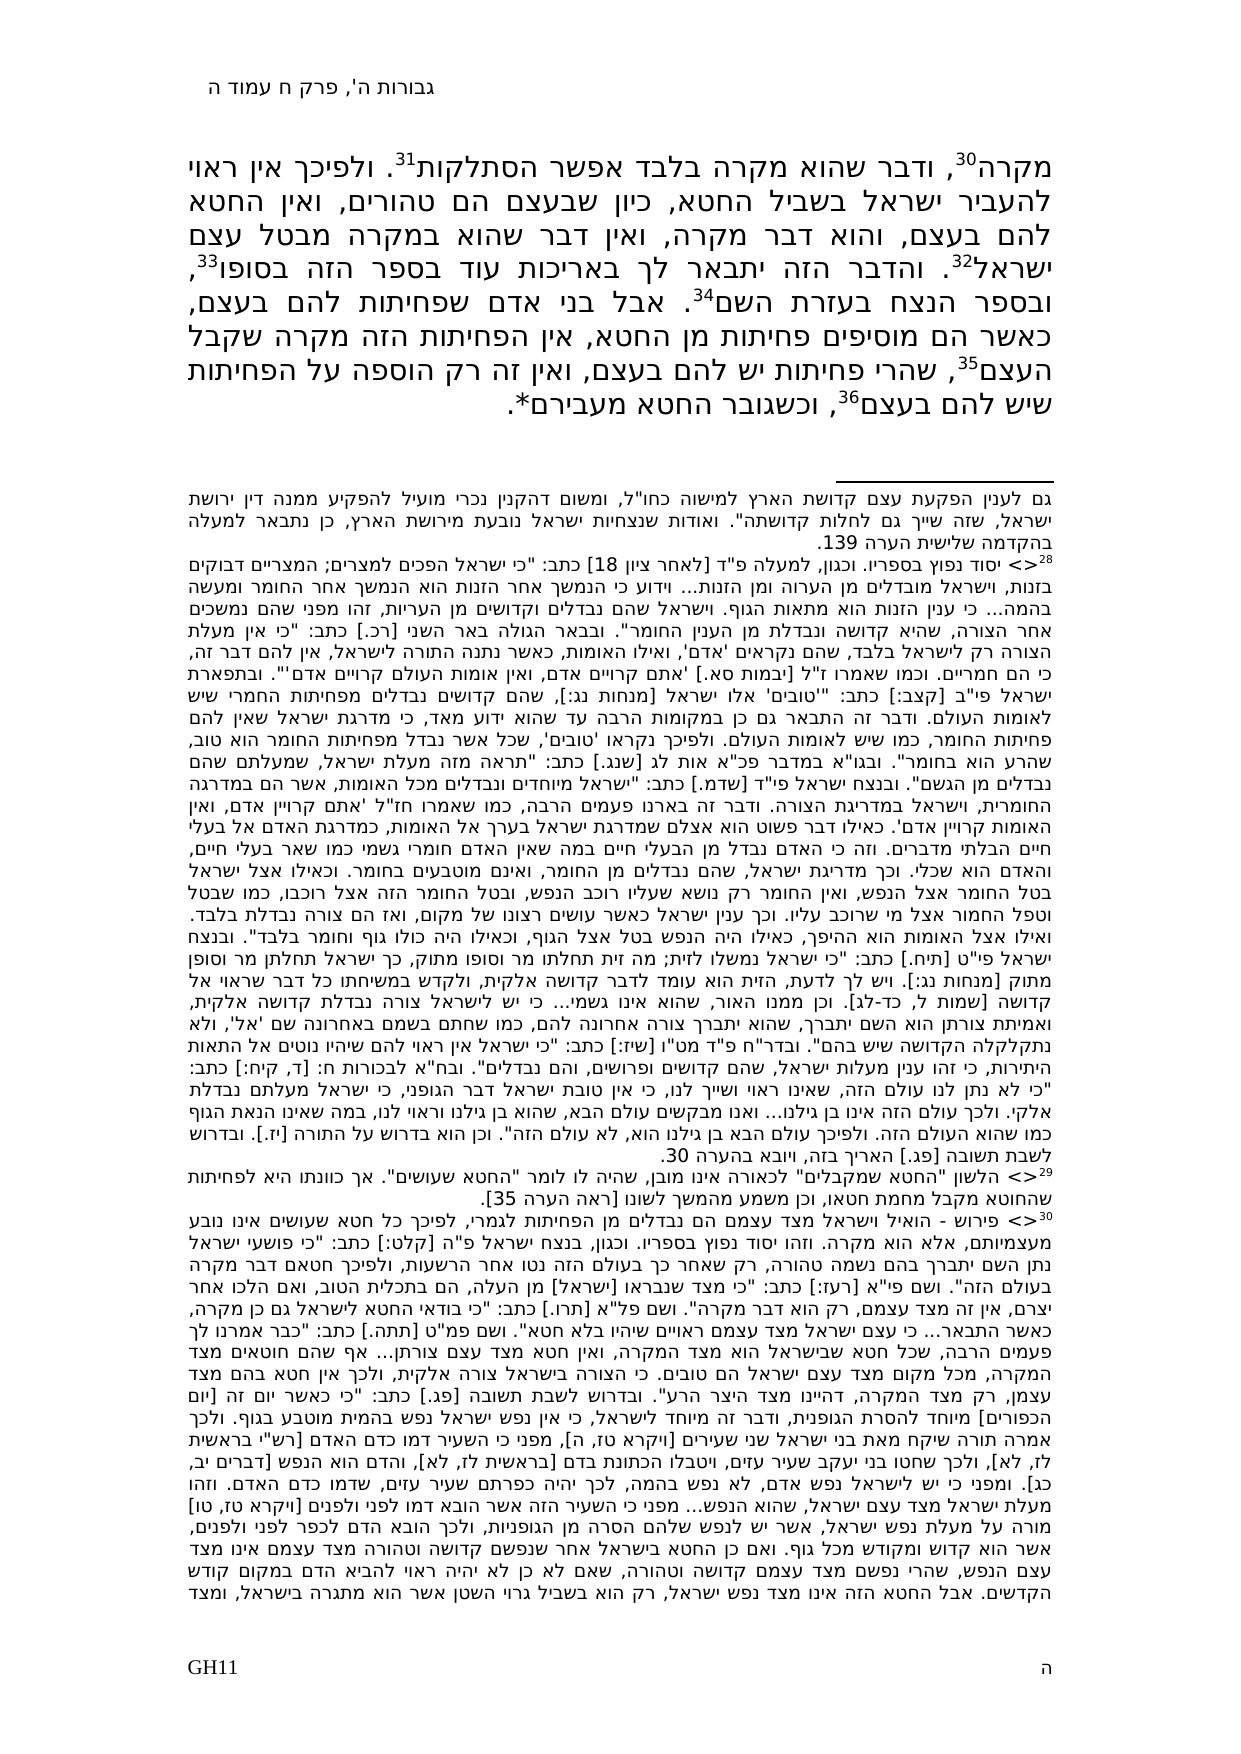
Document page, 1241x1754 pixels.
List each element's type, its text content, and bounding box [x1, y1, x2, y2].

text #וביאור ענין זה= כאשר תעמיק ותבין התשובה אשר השיב לו הקב"ה לאברהם, כי ישראל יש להם מעלה מיוחדת, כי ישראל מעלתם שהם נבדלים מן הפחיתות לגמרי, והחטא שמקבלים אין זה רק מקרה, ודבר שהוא מקרה בלבד אפשר הסתלקות. ולפיכך אין ראוי להעביר ישראל בשביל החטא, כיון שבעצם הם טהורים, ואין החטא להם בעצם, והוא דבר מקרה, ואין דבר שהוא במקרה מבטל עצם ישראל. והדבר הזה יתבאר לך באריכות עוד בספר הזה בסופו, ובספר הנצח בעזרת השם. אבל בני אדם שפחיתות להם בעצם, כאשר הם מוסיפים פחיתות מן החטא, אין הפחיתות הזה מקרה שקבל העצם, שהרי פחיתות יש להם בעצם, ואין זה רק הוספה על הפחיתות שיש להם בעצם, וכשגובר החטא מעבירם*. [187, 150, 1053, 422]
